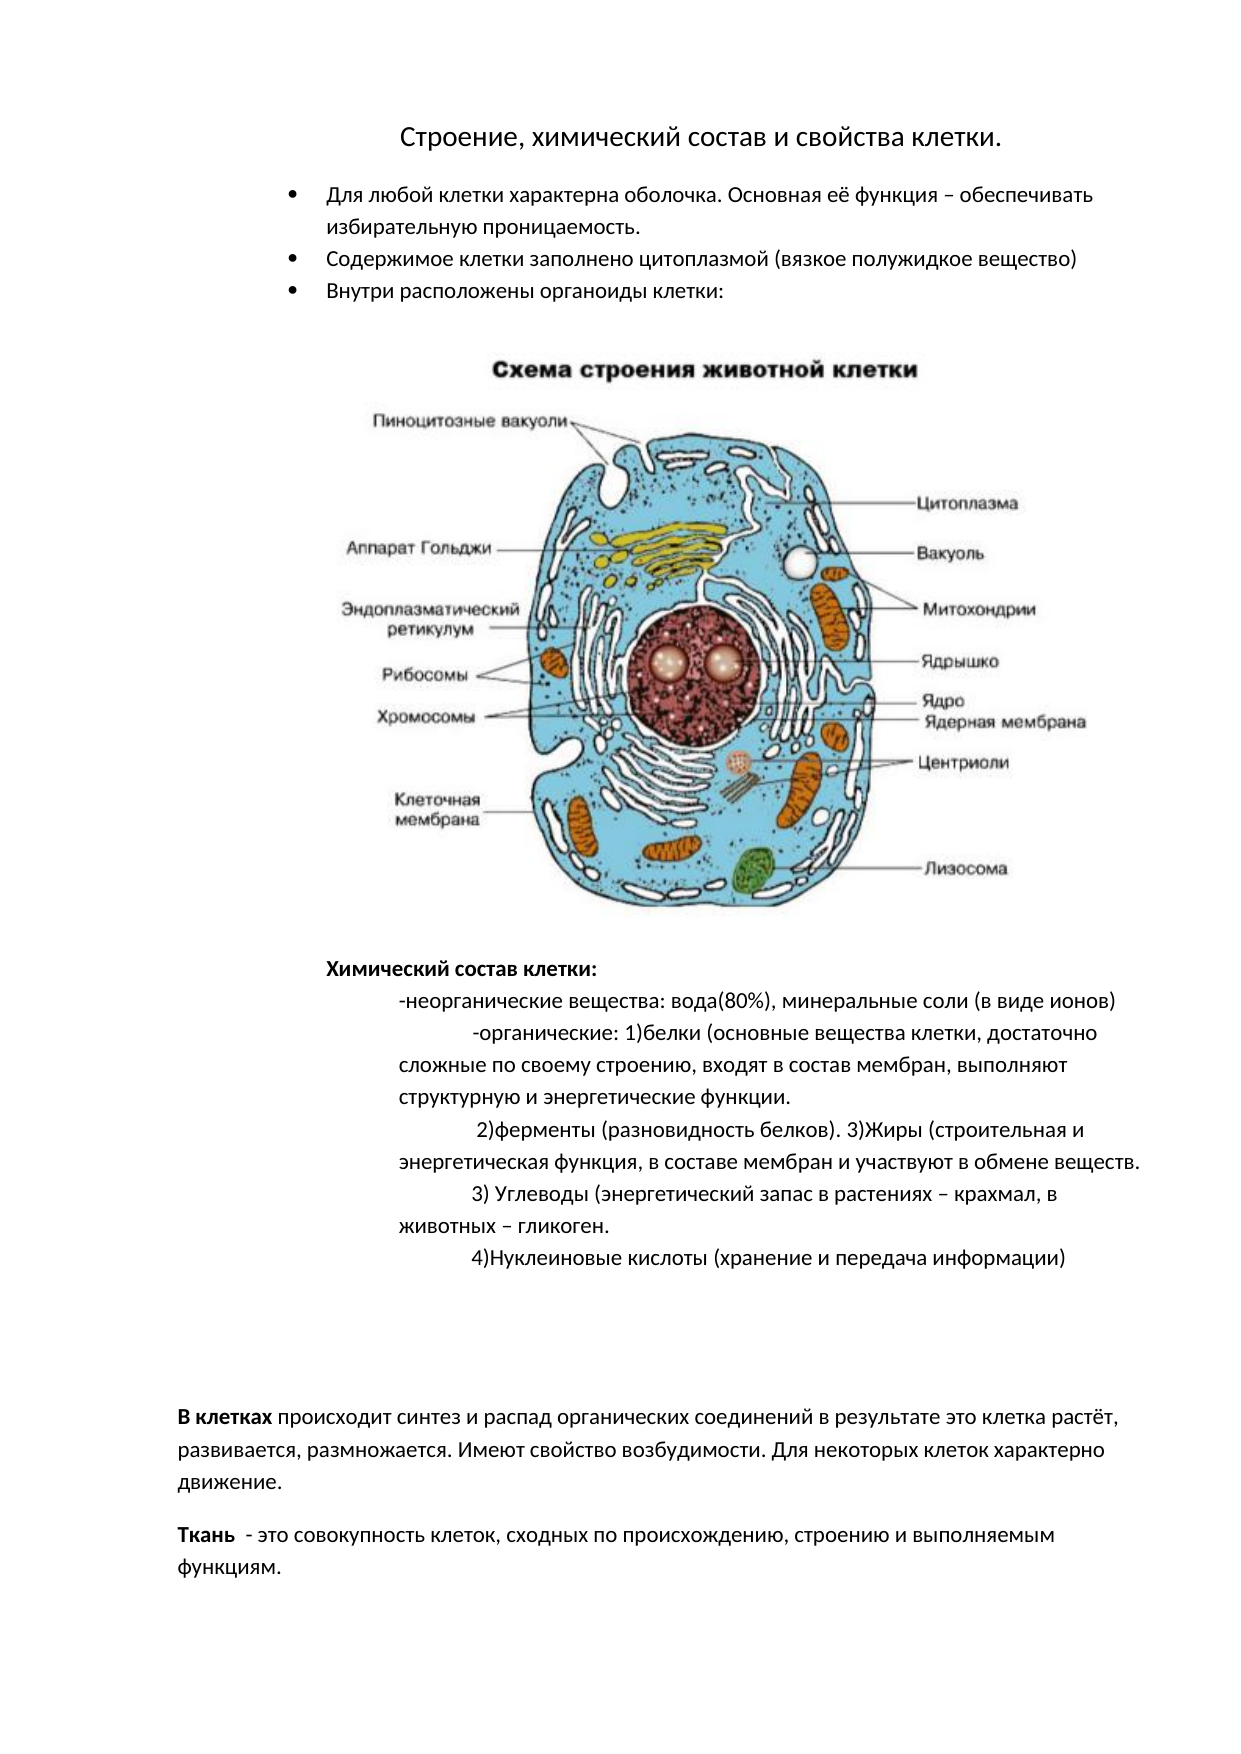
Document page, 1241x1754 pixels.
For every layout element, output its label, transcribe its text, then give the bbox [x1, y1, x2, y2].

list Химический состав клетки: [326, 954, 1152, 982]
list 4)Нуклеиновые кислоты (хранение и передача информации) [398, 1243, 1152, 1271]
list 2)ферменты (разновидность белков). 3)Жиры (строительная и энергетическая функция, в составе мембран и участвуют в обмене веществ. [398, 1115, 1152, 1175]
list 3) Углеводы (энергетический запас в растениях – крахмал, в животных – гликоген. [398, 1179, 1152, 1239]
list Внутри расположены органоиды клетки: [288, 276, 1152, 304]
list -неорганические вещества: вода(80%), минеральные соли (в виде ионов) [326, 986, 1152, 1014]
text Ткань - это совокупность клеток, сходных по происхождению, строению и выполняемым функциям. [177, 1520, 1152, 1580]
text В клетках происходит синтез и распад органических соединений в результате это клетка растёт, развивается, размножается. Имеют свойство возбудимости. Для некоторых клеток характерно движение. [177, 1402, 1152, 1495]
picture [326, 340, 1112, 918]
list Для любой клетки характерна оболочка. Основная её функция – обеспечивать избирательную проницаемость. [288, 180, 1152, 240]
list -органические: 1)белки (основные вещества клетки, достаточно сложные по своему строению, входят в состав мембран, выполняют структурную и энергетические функции. [398, 1018, 1152, 1111]
list Содержимое клетки заполнено цитоплазмой (вязкое полужидкое вещество) [288, 244, 1152, 272]
text Строение, химический состав и свойства клетки. [251, 118, 1152, 154]
